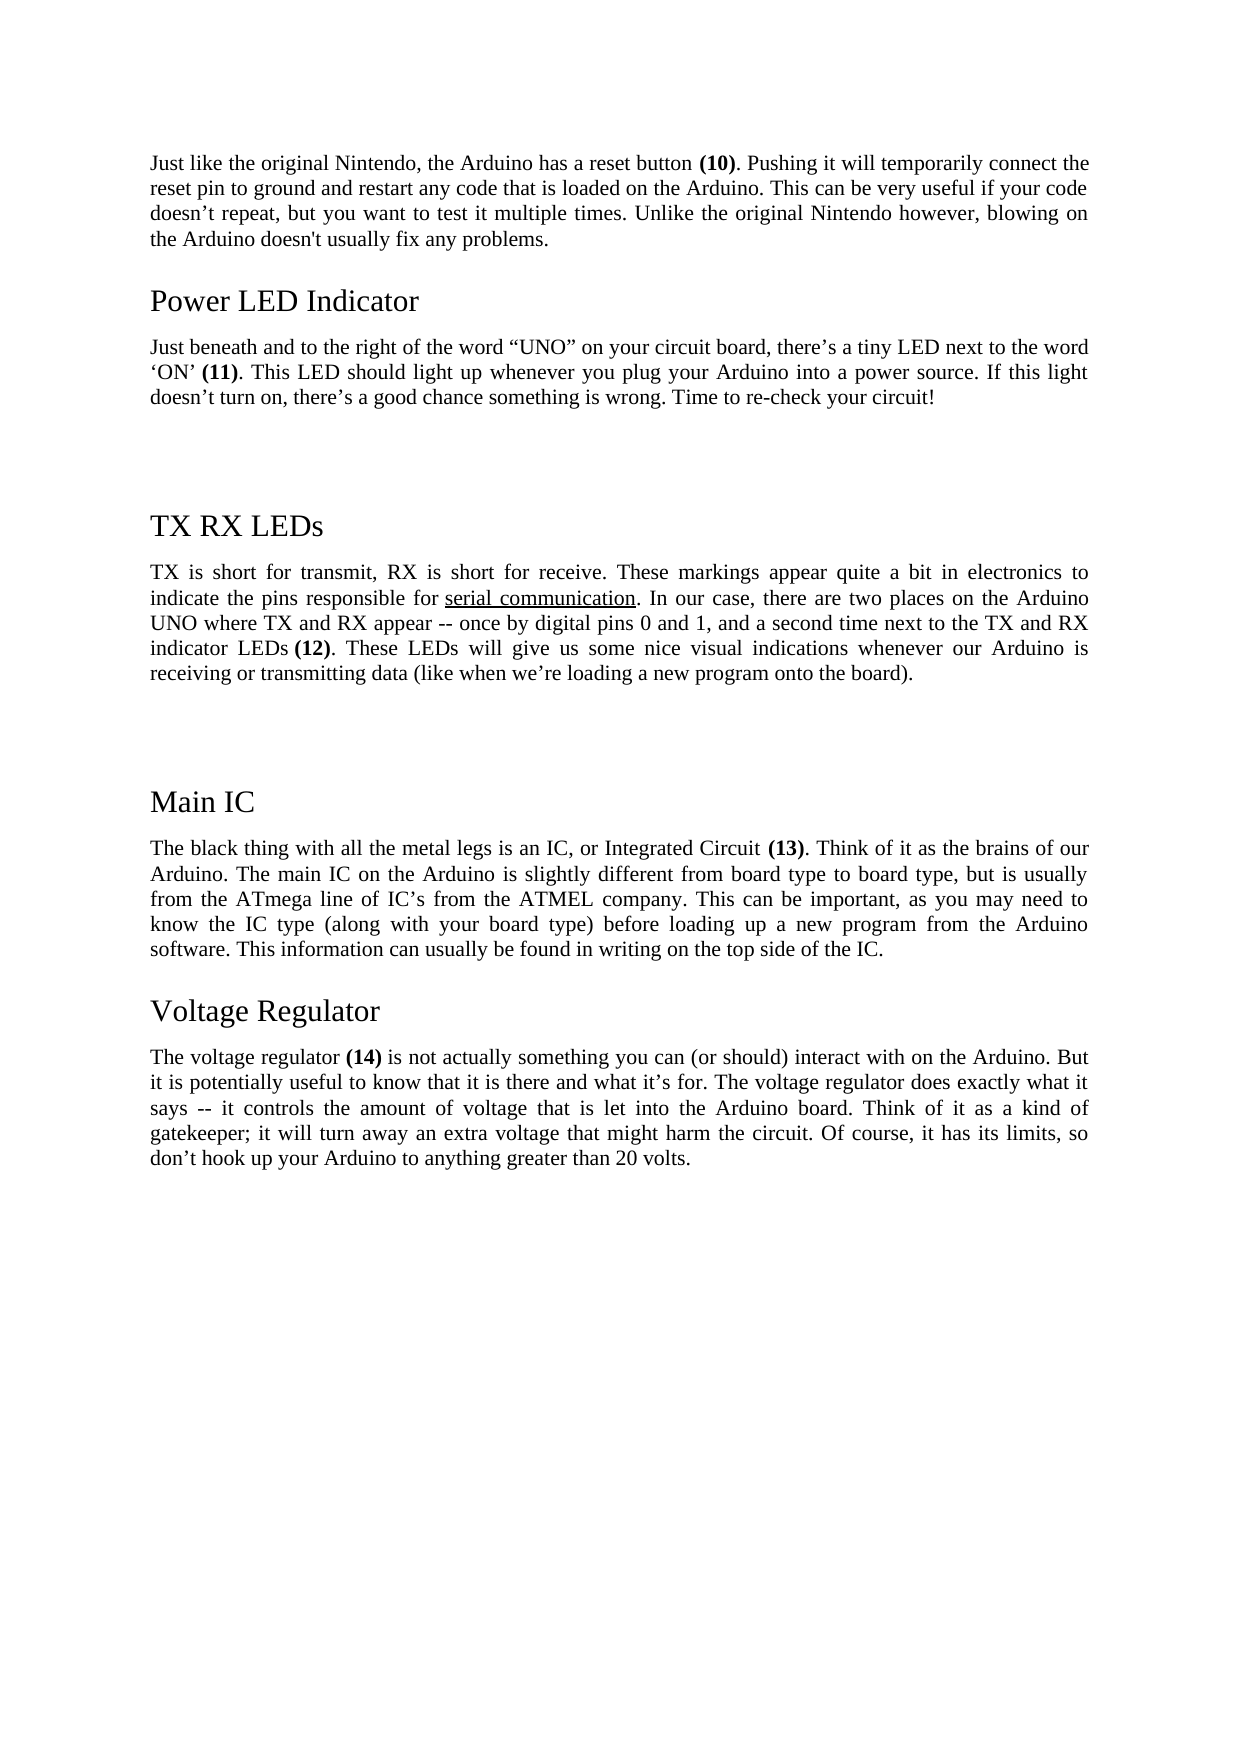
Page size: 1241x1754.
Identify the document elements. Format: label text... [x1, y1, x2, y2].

text The black thing with all the metal legs is an IC, or Integrated Circuit (13). Think of it as the brains of our Arduino. The main IC on the Arduino is slightly different from board type to board type, but is usually from the ATmega line of IC’s from the ATMEL company. This can be important, as you may need to know the IC type (along with your board type) before loading up a new program from the Arduino software. This information can usually be found in writing on the top side of the IC. [150, 835, 1090, 961]
text Power LED Indicator [150, 282, 1090, 318]
text Main IC [150, 784, 1090, 820]
text The voltage regulator (14) is not actually something you can (or should) interact with on the Arduino. But it is potentially useful to know that it is there and what it’s for. The voltage regulator does exactly what it says -- it controls the amount of voltage that is let into the Arduino board. Think of it as a kind of gatekeeper; it will turn away an extra voltage that might harm the circuit. Of course, it has its limits, so don’t hook up your Arduino to anything greater than 20 volts. [150, 1044, 1090, 1170]
text Just like the original Nintendo, the Arduino has a reset button (10). Pushing it will temporarily connect the reset pin to ground and restart any code that is loaded on the Arduino. This can be very useful if your code doesn’t repeat, but you want to test it multiple times. Unlike the original Nintendo however, blowing on the Arduino doesn't usually fix any problems. [150, 150, 1090, 251]
text TX is short for transmit, RX is short for receive. These markings appear quite a bit in electronics to indicate the pins responsible for serial communication. In our case, there are two places on the Arduino UNO where TX and RX appear -- once by digital pins 0 and 1, and a second time next to the TX and RX indicator LEDs (12). These LEDs will give us some nice visual indications whenever our Arduino is receiving or transmitting data (like when we’re loading a new program onto the board). [150, 559, 1090, 685]
text Voltage Regulator [150, 993, 1090, 1028]
text TX RX LEDs [150, 508, 1090, 544]
text Just beneath and to the right of the word “UNO” on your circuit board, there’s a tiny LED next to the word ‘ON’ (11). This LED should light up whenever you plug your Arduino into a power source. If this light doesn’t turn on, there’s a good chance something is wrong. Time to re-check your circuit! [150, 334, 1090, 409]
